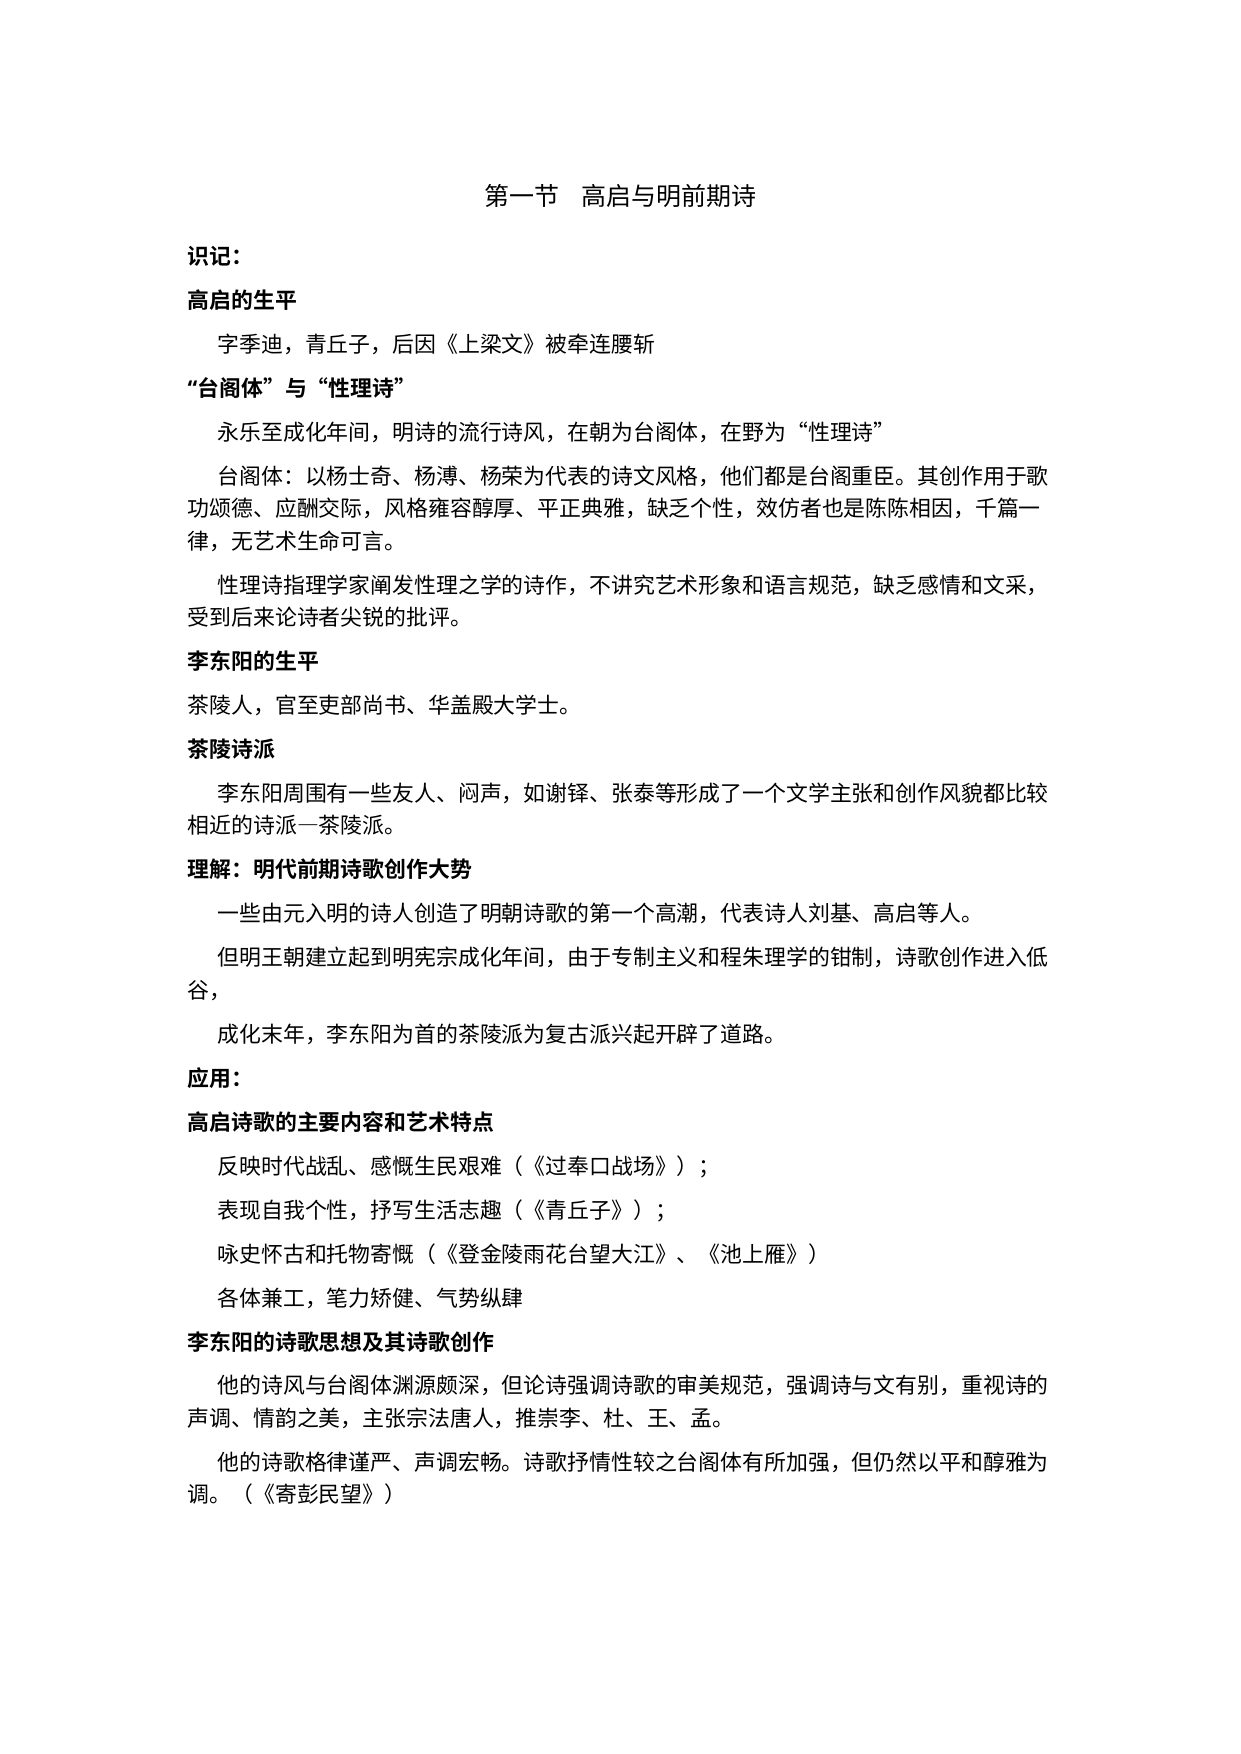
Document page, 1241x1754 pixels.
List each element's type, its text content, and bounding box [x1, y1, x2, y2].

text 高启的生平 [187, 282, 1053, 315]
text 但明王朝建立起到明宪宗成化年间，由于专制主义和程朱理学的钳制，诗歌创作进入低谷， [187, 940, 1053, 1005]
text 他的诗歌格律谨严、声调宏畅。诗歌抒情性较之台阁体有所加强，但仍然以平和醇雅为调。（《寄彭民望》） [187, 1444, 1053, 1509]
text 咏史怀古和托物寄慨（《登金陵雨花台望大江》、《池上雁》） [187, 1236, 1053, 1269]
text 成化末年，李东阳为首的茶陵派为复古派兴起开辟了道路。 [187, 1016, 1053, 1049]
text 理解：明代前期诗歌创作大势 [187, 852, 1053, 884]
text 一些由元入明的诗人创造了明朝诗歌的第一个高潮，代表诗人刘基、高启等人。 [187, 896, 1053, 928]
text 李东阳的诗歌思想及其诗歌创作 [187, 1324, 1053, 1357]
text 他的诗风与台阁体渊源颇深，但论诗强调诗歌的审美规范，强调诗与文有别，重视诗的声调、情韵之美，主张宗法唐人，推崇李、杜、王、孟。 [187, 1368, 1053, 1433]
text 反映时代战乱、感慨生民艰难（《过奉口战场》）； [187, 1148, 1053, 1181]
text 字季迪，青丘子，后因《上梁文》被牵连腰斩 [187, 326, 1053, 359]
text 高启诗歌的主要内容和艺术特点 [187, 1104, 1053, 1137]
text 性理诗指理学家阐发性理之学的诗作，不讲究艺术形象和语言规范，缺乏感情和文采，受到后来论诗者尖锐的批评。 [187, 567, 1053, 632]
text 茶陵诗派 [187, 732, 1053, 764]
text 台阁体：以杨士奇、杨溥、杨荣为代表的诗文风格，他们都是台阁重臣。其创作用于歌功颂德、应酬交际，风格雍容醇厚、平正典雅，缺乏个性，效仿者也是陈陈相因，千篇一律，无艺术生命可言。 [187, 458, 1053, 556]
text 第一节 高启与明前期诗 [187, 162, 1053, 227]
text 各体兼工，笔力矫健、气势纵肆 [187, 1280, 1053, 1313]
text 识记： [187, 238, 1053, 271]
text 应用： [187, 1060, 1053, 1093]
text 李东阳周围有一些友人、闷声，如谢铎、张泰等形成了一个文学主张和创作风貌都比较相近的诗派—茶陵派。 [187, 776, 1053, 841]
text 表现自我个性，抒写生活志趣（《青丘子》）； [187, 1192, 1053, 1225]
text 李东阳的生平 [187, 644, 1053, 676]
text 永乐至成化年间，明诗的流行诗风，在朝为台阁体，在野为“性理诗” [187, 414, 1053, 447]
text “台阁体”与“性理诗” [187, 370, 1053, 403]
text 茶陵人，官至吏部尚书、华盖殿大学士。 [187, 688, 1053, 720]
